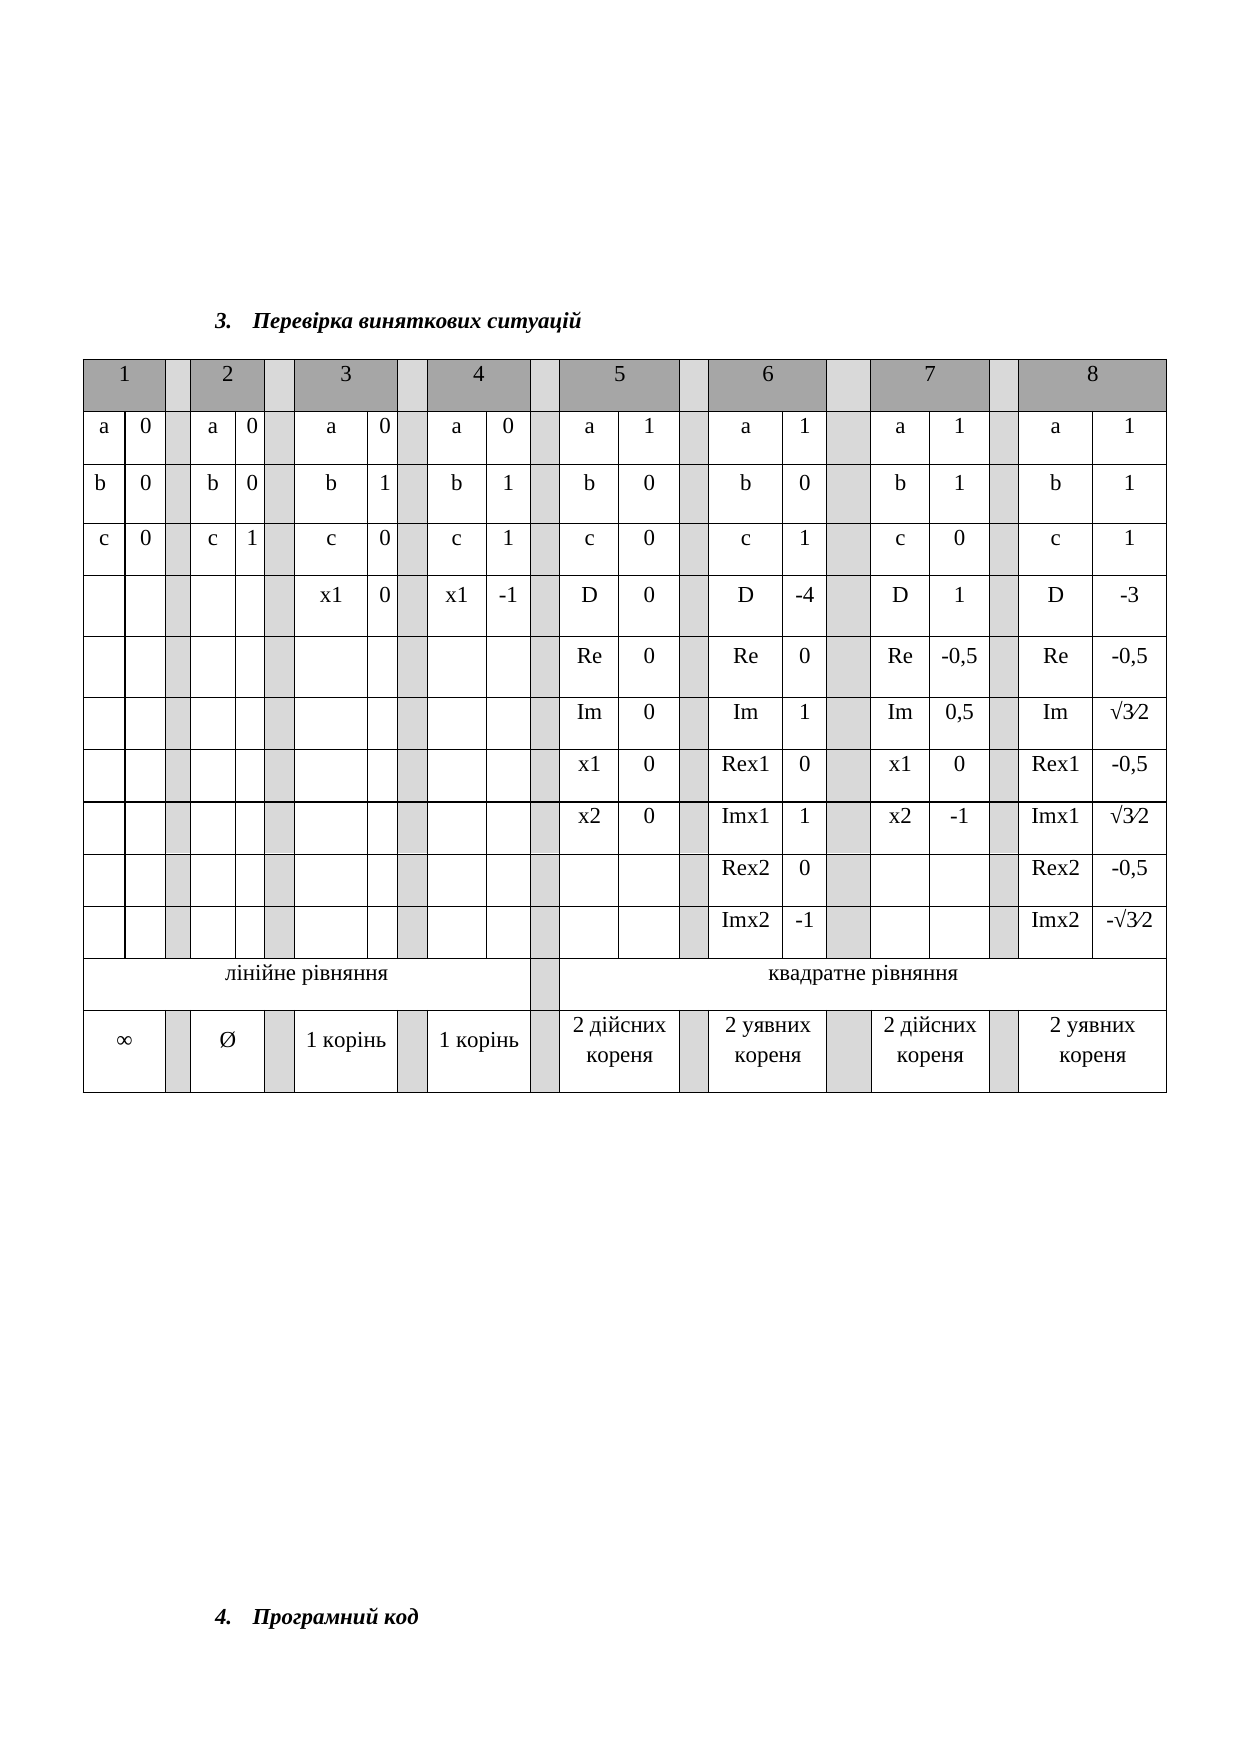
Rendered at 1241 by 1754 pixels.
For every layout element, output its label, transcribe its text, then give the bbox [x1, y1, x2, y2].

table_header 8 [1019, 360, 1166, 411]
table_cell [560, 907, 618, 958]
table_cell D [1019, 576, 1092, 636]
table_header 2 [191, 360, 264, 411]
table_cell [531, 750, 559, 801]
table_cell 1 [1093, 524, 1166, 575]
table_cell 2 уявних кореня [709, 1011, 826, 1092]
table_cell [265, 907, 294, 958]
table_cell [265, 465, 294, 523]
table_cell Imx2 [1019, 907, 1092, 958]
table_cell [827, 750, 870, 801]
table_cell [990, 524, 1018, 575]
table_cell [487, 698, 530, 749]
table_cell [531, 959, 559, 1010]
table_cell 0 [126, 465, 165, 523]
table_cell b [871, 465, 929, 523]
table_cell b [295, 465, 367, 523]
table_cell [236, 855, 264, 906]
table_cell [368, 750, 397, 801]
table_cell [531, 576, 559, 636]
table_cell [680, 465, 708, 523]
table_cell Im [709, 698, 782, 749]
table_cell [84, 855, 124, 906]
table_cell [84, 750, 124, 801]
table_cell √3⁄2 [1093, 698, 1166, 749]
table_cell Rex2 [1019, 855, 1092, 906]
table_cell -3 [1093, 576, 1166, 636]
table_cell [126, 750, 165, 801]
table_cell [265, 698, 294, 749]
table_cell 0 [236, 465, 264, 523]
table_cell -0,5 [1093, 637, 1166, 697]
table_cell [990, 907, 1018, 958]
table_cell a [871, 412, 929, 464]
table_cell [871, 855, 929, 906]
table_cell 2 дійсних кореня [560, 1011, 679, 1092]
table_cell [295, 855, 367, 906]
table_cell [84, 907, 124, 958]
table_cell x1 [560, 750, 618, 801]
table_cell лінійне рівняння [84, 959, 530, 1010]
table_cell [487, 855, 530, 906]
table_cell 0 [619, 576, 679, 636]
table_cell b [84, 465, 124, 523]
table_cell 1 [930, 465, 989, 523]
table_cell Re [560, 637, 618, 697]
table_cell [166, 524, 190, 575]
table_cell [236, 803, 264, 853]
table_header [398, 360, 427, 411]
table_cell [531, 637, 559, 697]
table_cell 1 [487, 465, 530, 523]
table_cell [265, 750, 294, 801]
table_cell [191, 576, 235, 636]
table_cell [84, 637, 124, 697]
table_cell 1 [1093, 465, 1166, 523]
table_cell c [191, 524, 235, 575]
table_cell [398, 750, 427, 801]
table_cell [166, 750, 190, 801]
table_cell [398, 524, 427, 575]
table_cell [398, 907, 427, 958]
table_cell [398, 855, 427, 906]
table_cell 1 [1093, 412, 1166, 464]
list Програмний код [215, 1603, 1152, 1630]
table_cell [827, 907, 870, 958]
list Перевірка виняткових ситуацій [215, 308, 1152, 334]
table_cell 0 [619, 750, 679, 801]
table_cell [827, 637, 870, 697]
table_cell [265, 803, 294, 853]
table_header 7 [871, 360, 989, 411]
table_header [265, 360, 294, 411]
table_cell [487, 907, 530, 958]
table_cell [236, 637, 264, 697]
table_cell [531, 524, 559, 575]
table_cell [531, 465, 559, 523]
table_header 5 [560, 360, 679, 411]
table_cell [827, 465, 870, 523]
table_cell [166, 465, 190, 523]
table_cell [295, 803, 367, 853]
table_cell 0 [619, 803, 679, 853]
table_header [166, 360, 190, 411]
table_cell 0 [930, 750, 989, 801]
table_cell [619, 855, 679, 906]
table_cell [295, 907, 367, 958]
table_cell 0 [619, 465, 679, 523]
table_cell [680, 1011, 708, 1092]
table_cell -1 [930, 803, 989, 853]
table_cell b [191, 465, 235, 523]
table_cell D [560, 576, 618, 636]
table_cell [265, 524, 294, 575]
table_cell [368, 855, 397, 906]
table_cell -4 [783, 576, 826, 636]
table_cell [531, 855, 559, 906]
table_cell Im [560, 698, 618, 749]
table_cell 1 [236, 524, 264, 575]
table_cell [990, 465, 1018, 523]
table_cell [166, 576, 190, 636]
table_cell [166, 803, 190, 853]
table_cell 1 [783, 524, 826, 575]
table_cell [531, 803, 559, 853]
table_cell [990, 698, 1018, 749]
table_cell c [1019, 524, 1092, 575]
table_cell a [295, 412, 367, 464]
table_cell 0 [783, 465, 826, 523]
table_cell [368, 637, 397, 697]
table_cell [827, 1011, 871, 1092]
table_cell c [84, 524, 124, 575]
table_header 3 [295, 360, 397, 411]
table_cell x2 [560, 803, 618, 853]
table_cell [398, 698, 427, 749]
table_cell [191, 637, 235, 697]
table_cell a [191, 412, 235, 464]
table_cell [295, 698, 367, 749]
table_cell 0 [783, 637, 826, 697]
table_cell [990, 750, 1018, 801]
table_cell [531, 412, 559, 464]
table_cell [84, 576, 124, 636]
table_cell a [709, 412, 782, 464]
table_cell [368, 698, 397, 749]
table_cell [990, 637, 1018, 697]
table_cell [680, 803, 708, 853]
table_cell [126, 803, 165, 853]
table_cell [531, 698, 559, 749]
table_cell [265, 412, 294, 464]
table_cell [265, 1011, 294, 1092]
table_cell 1 [783, 412, 826, 464]
table_cell 0 [368, 576, 397, 636]
table_cell 1 корінь [295, 1011, 397, 1092]
table_cell [531, 1011, 559, 1092]
table_cell [368, 803, 397, 853]
table_cell [680, 637, 708, 697]
table_cell [126, 907, 165, 958]
table_cell [428, 750, 486, 801]
table_cell Re [709, 637, 782, 697]
table_cell -1 [487, 576, 530, 636]
table_cell [680, 907, 708, 958]
table_cell Im [1019, 698, 1092, 749]
table_cell [166, 855, 190, 906]
table_cell [126, 576, 165, 636]
table_cell [295, 750, 367, 801]
table_cell x1 [871, 750, 929, 801]
table_cell 0 [126, 524, 165, 575]
table_cell [990, 855, 1018, 906]
table_cell [680, 412, 708, 464]
table_cell Ø [191, 1011, 264, 1092]
table_cell [166, 637, 190, 697]
table_cell -√3⁄2 [1093, 907, 1166, 958]
table_header 6 [709, 360, 826, 411]
table_cell b [1019, 465, 1092, 523]
table_cell [236, 750, 264, 801]
table_cell 0 [619, 524, 679, 575]
table_cell [84, 803, 124, 853]
table_cell Rex1 [709, 750, 782, 801]
table_cell [236, 907, 264, 958]
table_cell 0 [930, 524, 989, 575]
table_cell -0,5 [1093, 750, 1166, 801]
table_cell 0 [783, 855, 826, 906]
table_cell Imx2 [709, 907, 782, 958]
table_cell [398, 412, 427, 464]
table_cell [84, 698, 124, 749]
table_cell 0 [368, 524, 397, 575]
table_cell [265, 855, 294, 906]
table_cell x1 [295, 576, 367, 636]
table_cell [126, 855, 165, 906]
table_cell -0,5 [1093, 855, 1166, 906]
table_cell 1 [930, 576, 989, 636]
table_cell [619, 907, 679, 958]
table_cell 1 [930, 412, 989, 464]
table_cell [487, 803, 530, 853]
table_cell [827, 803, 870, 853]
table_cell [428, 855, 486, 906]
table_cell [990, 803, 1018, 853]
table_cell [398, 576, 427, 636]
table_cell 2 дійсних кореня [872, 1011, 989, 1092]
table_cell [191, 855, 235, 906]
table_cell [428, 637, 486, 697]
table_cell 0 [368, 412, 397, 464]
table_cell 0,5 [930, 698, 989, 749]
table_cell [680, 855, 708, 906]
table_cell [680, 524, 708, 575]
table_cell [827, 698, 870, 749]
table_cell a [560, 412, 618, 464]
table_cell a [428, 412, 486, 464]
table_cell -1 [783, 907, 826, 958]
table_cell [236, 576, 264, 636]
table_cell [126, 698, 165, 749]
table_cell [126, 637, 165, 697]
table_cell 1 корінь [428, 1011, 530, 1092]
table_cell 0 [236, 412, 264, 464]
table_cell [487, 750, 530, 801]
table_cell [680, 698, 708, 749]
table_cell [827, 524, 870, 575]
table_cell b [709, 465, 782, 523]
table_cell b [428, 465, 486, 523]
table_cell c [560, 524, 618, 575]
table_cell [428, 698, 486, 749]
table_cell [827, 412, 870, 464]
table_cell [531, 907, 559, 958]
table_cell [236, 698, 264, 749]
table_cell [166, 907, 190, 958]
table_cell ∞ [84, 1011, 165, 1092]
table_cell [166, 412, 190, 464]
table_cell Re [1019, 637, 1092, 697]
table_cell a [84, 412, 124, 464]
table_cell 0 [619, 698, 679, 749]
table_cell D [871, 576, 929, 636]
table_cell 2 уявних кореня [1019, 1011, 1166, 1092]
table_cell 0 [619, 637, 679, 697]
table_cell [398, 465, 427, 523]
table_cell 0 [783, 750, 826, 801]
table_cell [487, 637, 530, 697]
table_cell 1 [619, 412, 679, 464]
table_header [990, 360, 1018, 411]
table_cell [680, 576, 708, 636]
table_cell [680, 750, 708, 801]
table_cell квадратне рівняння [560, 959, 1166, 1010]
table_cell [398, 637, 427, 697]
table_cell 0 [126, 412, 165, 464]
table_cell b [560, 465, 618, 523]
table_header [680, 360, 708, 411]
table_cell [265, 637, 294, 697]
table_cell [990, 576, 1018, 636]
table_cell 0 [487, 412, 530, 464]
table_cell Rex2 [709, 855, 782, 906]
table_cell [871, 907, 929, 958]
table_cell x2 [871, 803, 929, 853]
table_cell 1 [783, 803, 826, 853]
table_cell c [709, 524, 782, 575]
table_cell [191, 907, 235, 958]
table_cell [930, 907, 989, 958]
table_cell [398, 1011, 427, 1092]
table_cell [398, 803, 427, 853]
table_cell [827, 576, 870, 636]
table_header [827, 360, 870, 411]
table_cell [191, 750, 235, 801]
table_header 4 [428, 360, 530, 411]
table_cell Im [871, 698, 929, 749]
table_cell Imx1 [709, 803, 782, 853]
table_cell a [1019, 412, 1092, 464]
table_cell c [871, 524, 929, 575]
table_header [531, 360, 559, 411]
table_cell [990, 1011, 1018, 1092]
table_cell x1 [428, 576, 486, 636]
table_cell [990, 412, 1018, 464]
table_cell [166, 1011, 190, 1092]
table_cell [368, 907, 397, 958]
table_cell 1 [783, 698, 826, 749]
table_header 1 [84, 360, 165, 411]
table_cell [191, 803, 235, 853]
table_cell -0,5 [930, 637, 989, 697]
table_cell [827, 855, 870, 906]
table_cell Imx1 [1019, 803, 1092, 853]
table_cell c [428, 524, 486, 575]
table_cell c [295, 524, 367, 575]
table_cell Re [871, 637, 929, 697]
table_cell √3⁄2 [1093, 803, 1166, 853]
table_cell 1 [368, 465, 397, 523]
table_cell [930, 855, 989, 906]
table_cell [265, 576, 294, 636]
table_cell [560, 855, 618, 906]
table_cell D [709, 576, 782, 636]
table_cell [428, 803, 486, 853]
table_cell Rex1 [1019, 750, 1092, 801]
table_cell [295, 637, 367, 697]
table_cell [166, 698, 190, 749]
table_cell [428, 907, 486, 958]
table_cell 1 [487, 524, 530, 575]
table_cell [191, 698, 235, 749]
